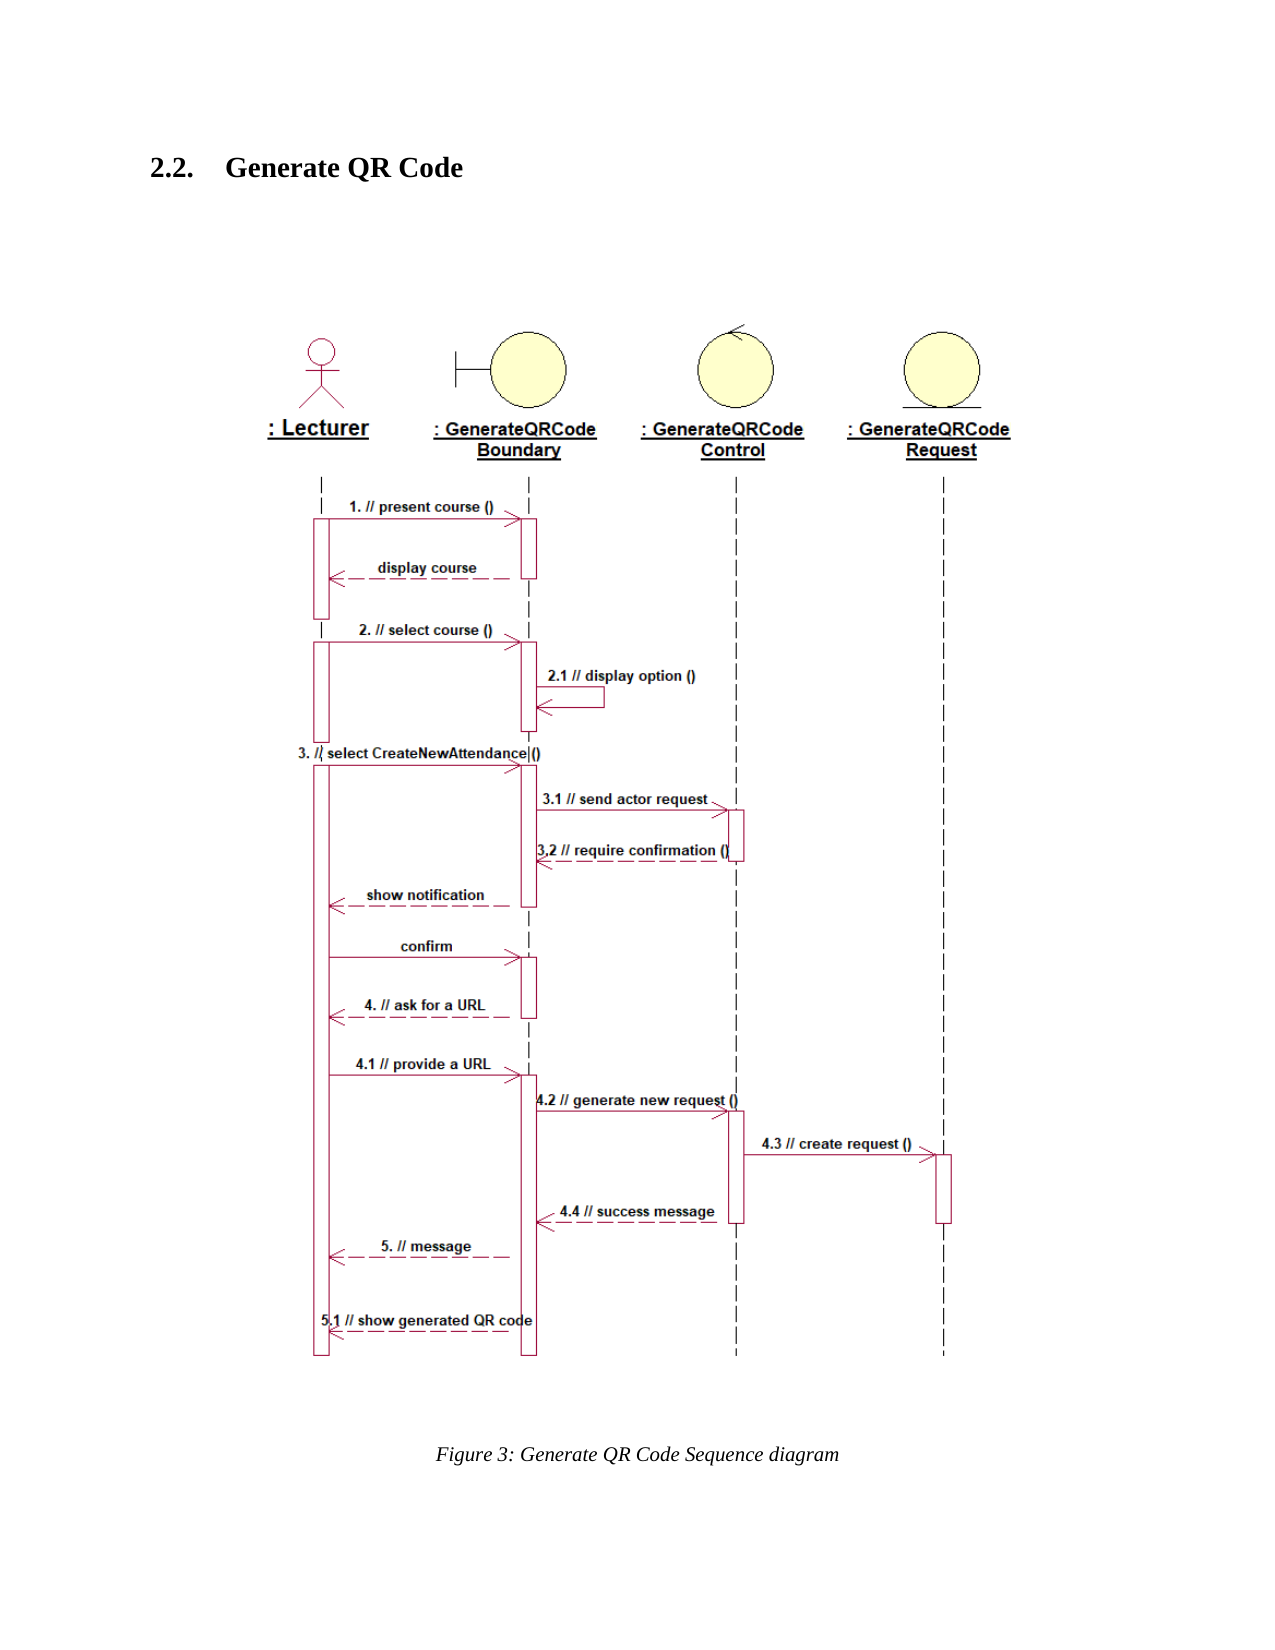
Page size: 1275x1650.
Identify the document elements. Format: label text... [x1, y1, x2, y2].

text Figure 3: Generate QR Code Sequence diagram [150, 1442, 1125, 1466]
text 2.2. Generate QR Code [150, 150, 1125, 183]
picture [190, 250, 1085, 1428]
